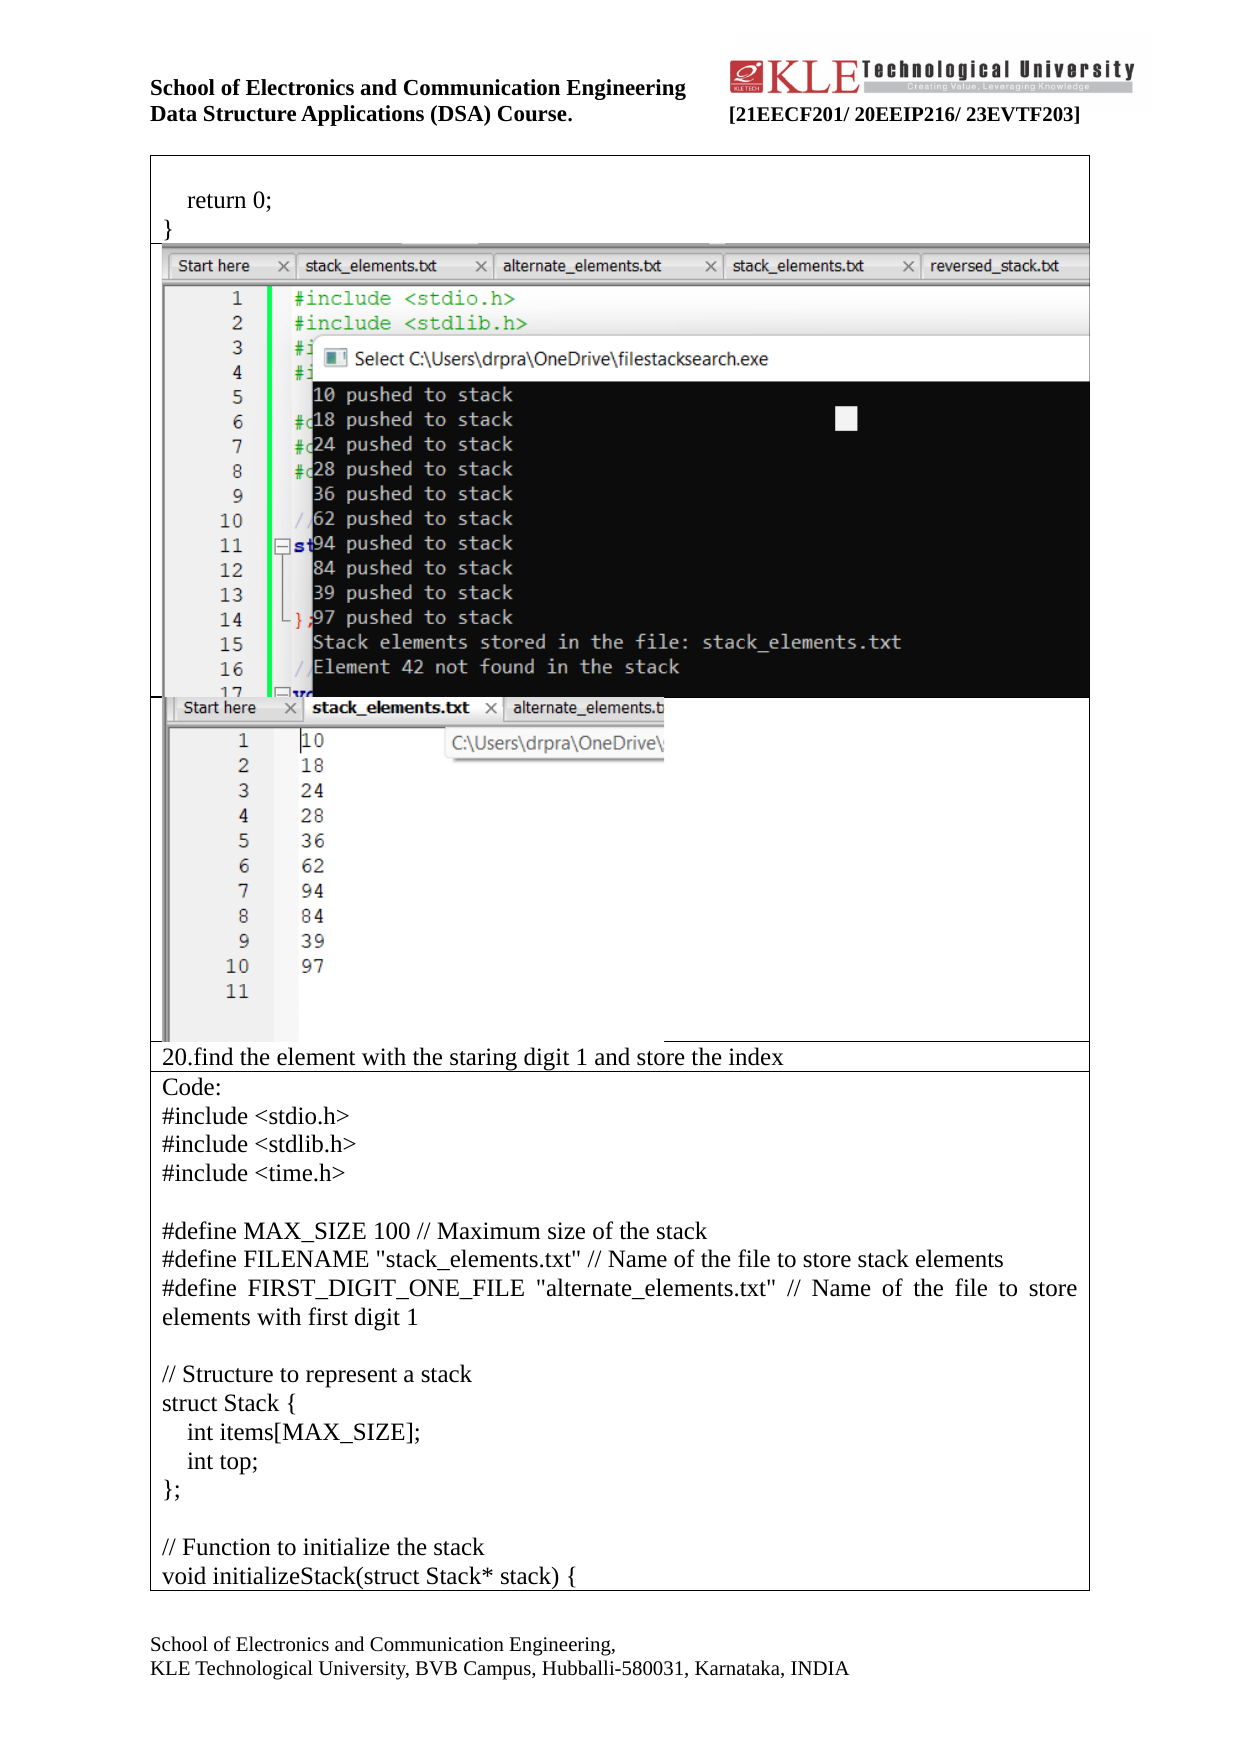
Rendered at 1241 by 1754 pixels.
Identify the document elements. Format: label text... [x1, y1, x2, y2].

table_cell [151, 1072, 1089, 1589]
table_cell [151, 244, 161, 696]
table_cell [665, 698, 1089, 1041]
table_cell [151, 698, 161, 1041]
picture [161, 243, 1090, 1042]
table_cell 20.find the element with the staring digit 1 and store the index [151, 1042, 1089, 1071]
picture [719, 32, 1151, 111]
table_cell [151, 156, 1089, 242]
